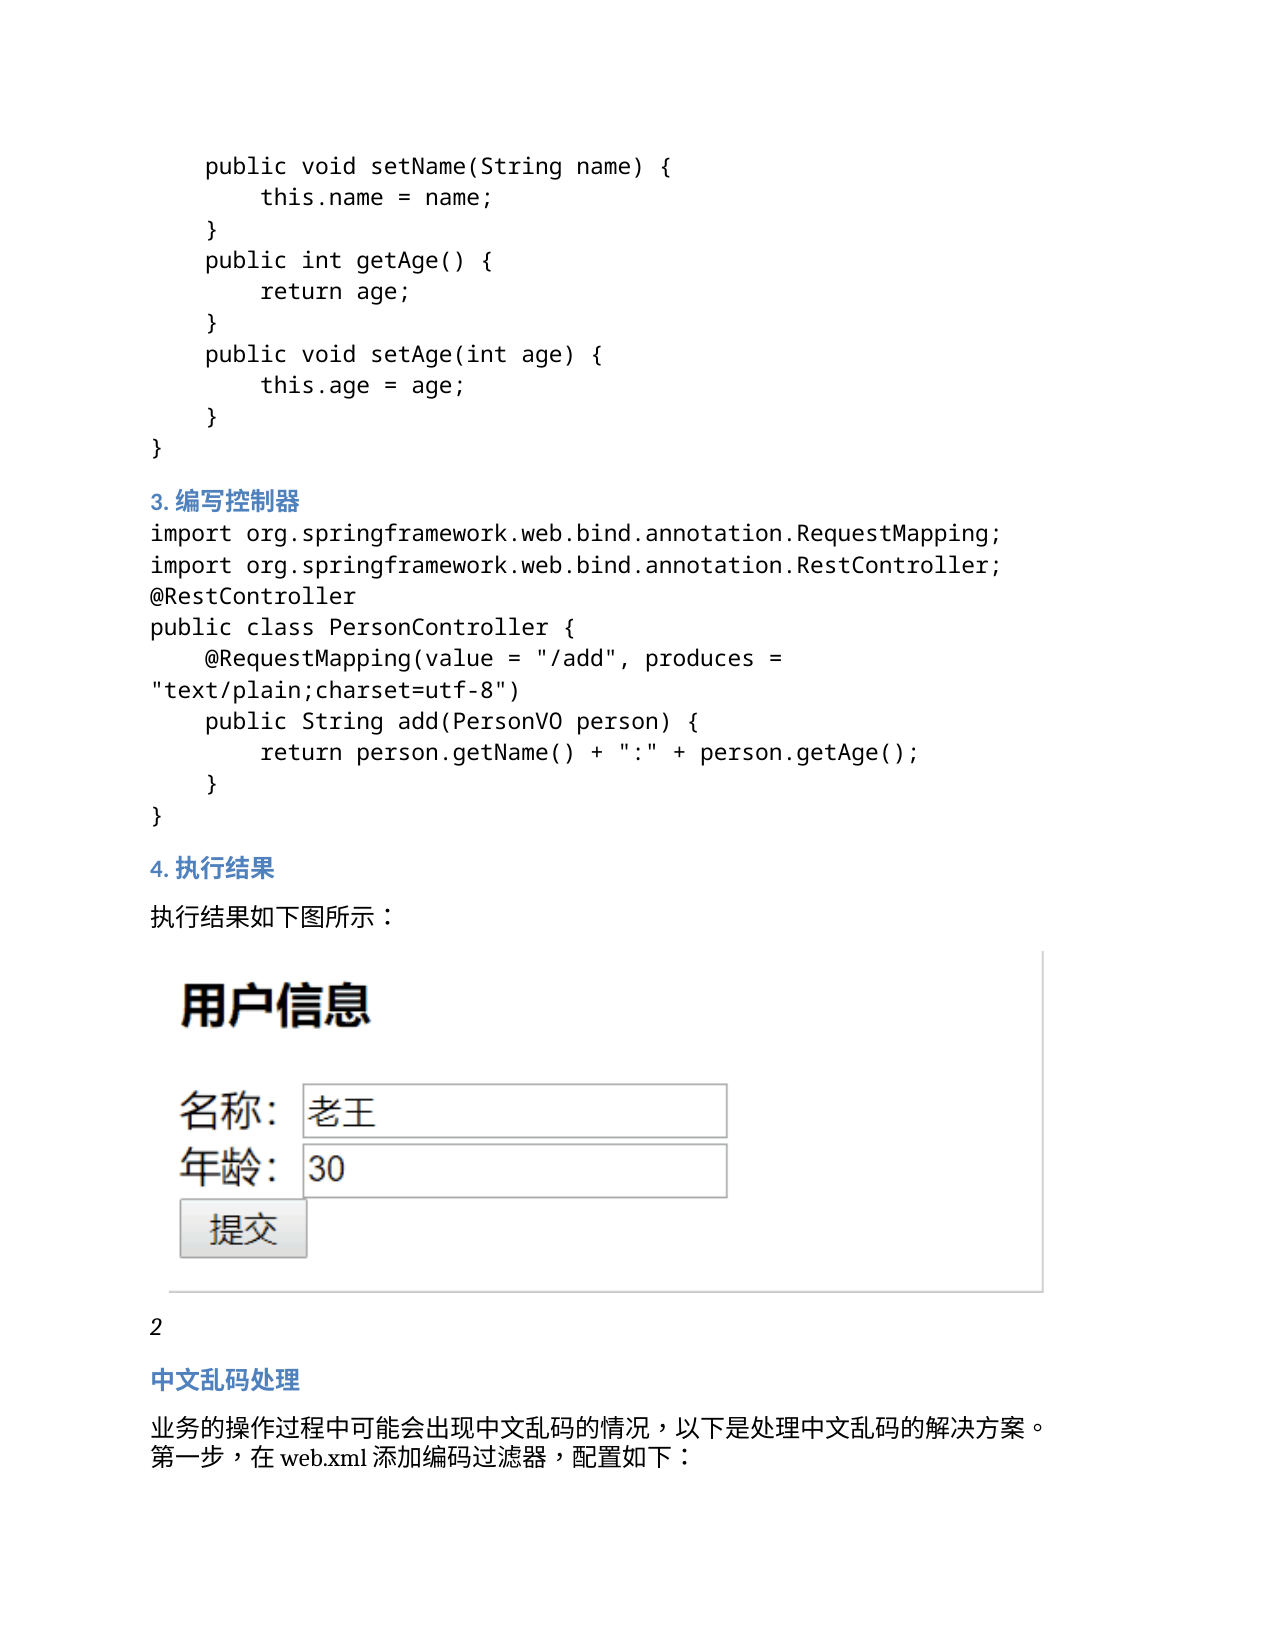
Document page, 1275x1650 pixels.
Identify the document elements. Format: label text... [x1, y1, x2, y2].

subtitle 3. 编写控制器 [150, 483, 1125, 517]
subtitle 中文乱码处理 [150, 1363, 1125, 1397]
text 业务的操作过程中可能会出现中文乱码的情况，以下是处理中文乱码的解决方案。 第一步，在 web.xml 添加编码过滤器，配置如下： [150, 1415, 1125, 1473]
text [150, 150, 1125, 462]
text 执行结果如下图所示： [150, 903, 1125, 932]
text import org.springframework.web.bind.annotation.RequestMapping; import org.springframework.web.bind.annotation.RestController; @RestController public class PersonController { @RequestMapping(value = "/add", produces = "text/plain;charset=utf-8") public String add(PersonVO person) { return person.getName() + ":" + person.getAge(); } } [150, 517, 1125, 830]
picture [168, 951, 1044, 1293]
subtitle 4. 执行结果 [150, 851, 1125, 885]
text 2 [150, 1313, 1125, 1342]
